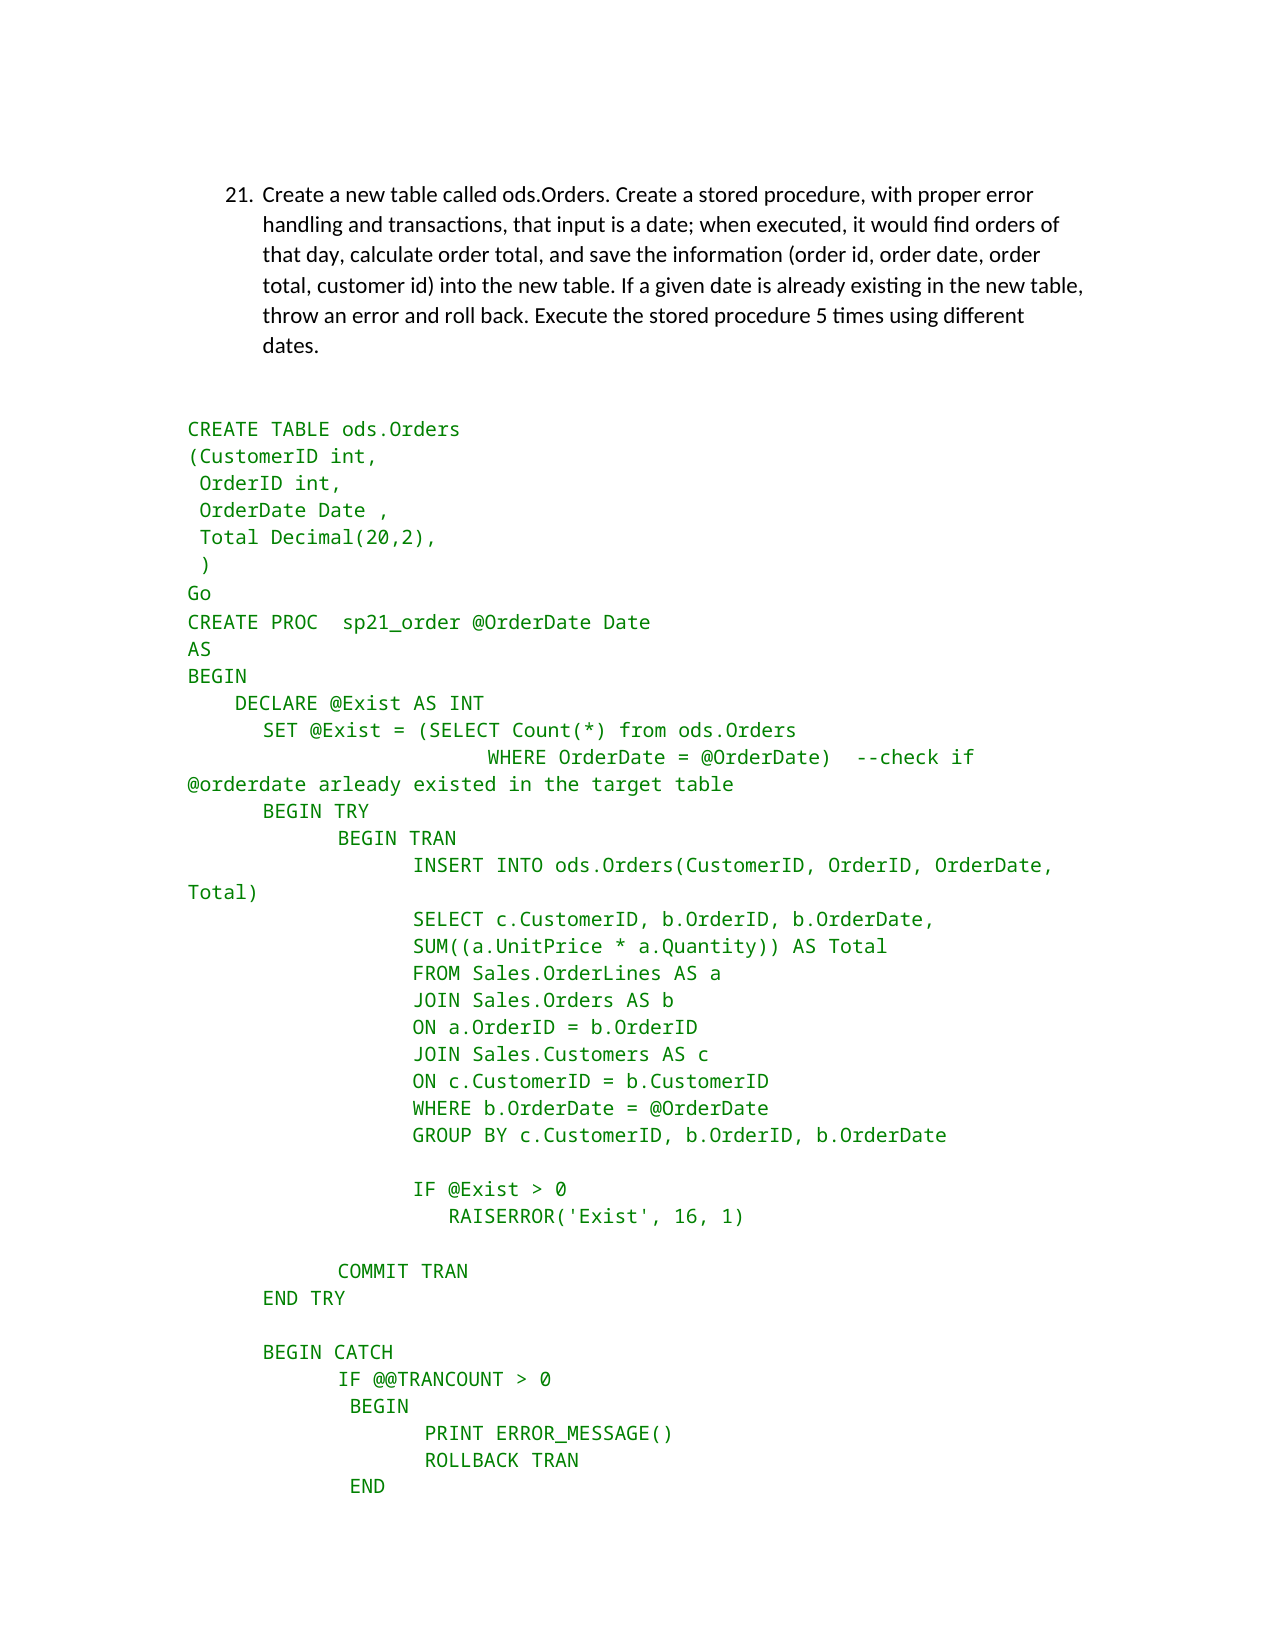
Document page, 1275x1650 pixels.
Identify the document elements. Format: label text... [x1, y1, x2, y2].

text (CustomerID int, [187, 442, 1087, 469]
text SET @Exist = (SELECT Count(*) from ods.Orders [187, 716, 1087, 743]
text OrderID int, [187, 469, 1087, 496]
text JOIN Sales.Customers AS c [187, 1040, 1087, 1067]
text JOIN Sales.Orders AS b [187, 986, 1087, 1013]
text Go [187, 579, 1087, 606]
text COMMIT TRAN [187, 1257, 1087, 1284]
text ROLLBACK TRAN [187, 1446, 1087, 1473]
list Create a new table called ods.Orders. Create a stored procedure, with proper error handling and transactions, that input is a date; when executed, it would find orders of that day, calculate order total, and save the information (order id, order date, order total, customer id) into the new table. If a given date is already existing in the new table, throw an error and roll back. Execute the stored procedure 5 times using different dates. [225, 180, 1087, 359]
text DECLARE @Exist AS INT [187, 689, 1087, 716]
text BEGIN TRY [187, 797, 1087, 824]
text WHERE b.OrderDate = @OrderDate [187, 1094, 1087, 1121]
text ON a.OrderID = b.OrderID [187, 1013, 1087, 1040]
text BEGIN [187, 1392, 1087, 1419]
text PRINT ERROR_MESSAGE() [187, 1419, 1087, 1446]
text ) [187, 550, 1087, 577]
text AS [187, 635, 1087, 662]
text CREATE TABLE ods.Orders [187, 415, 1087, 442]
text IF @@TRANCOUNT > 0 [187, 1365, 1087, 1392]
text WHERE OrderDate = @OrderDate) --check if @orderdate arleady existed in the target table [187, 743, 1087, 797]
text GROUP BY c.CustomerID, b.OrderID, b.OrderDate [187, 1121, 1087, 1148]
text FROM Sales.OrderLines AS a [187, 959, 1087, 986]
text Total Decimal(20,2), [187, 523, 1087, 550]
text RAISERROR('Exist', 16, 1) [187, 1202, 1087, 1229]
text SUM((a.UnitPrice * a.Quantity)) AS Total [187, 932, 1087, 959]
text BEGIN CATCH [187, 1338, 1087, 1365]
text END TRY [187, 1284, 1087, 1311]
text ON c.CustomerID = b.CustomerID [187, 1067, 1087, 1094]
text BEGIN [187, 662, 1087, 689]
text BEGIN TRAN [187, 824, 1087, 851]
text END [187, 1473, 1087, 1500]
text INSERT INTO ods.Orders(CustomerID, OrderID, OrderDate, Total) [187, 851, 1087, 905]
text SELECT c.CustomerID, b.OrderID, b.OrderDate, [187, 905, 1087, 932]
text OrderDate Date , [187, 496, 1087, 523]
text IF @Exist > 0 [187, 1175, 1087, 1202]
text CREATE PROC sp21_order @OrderDate Date [187, 608, 1087, 635]
